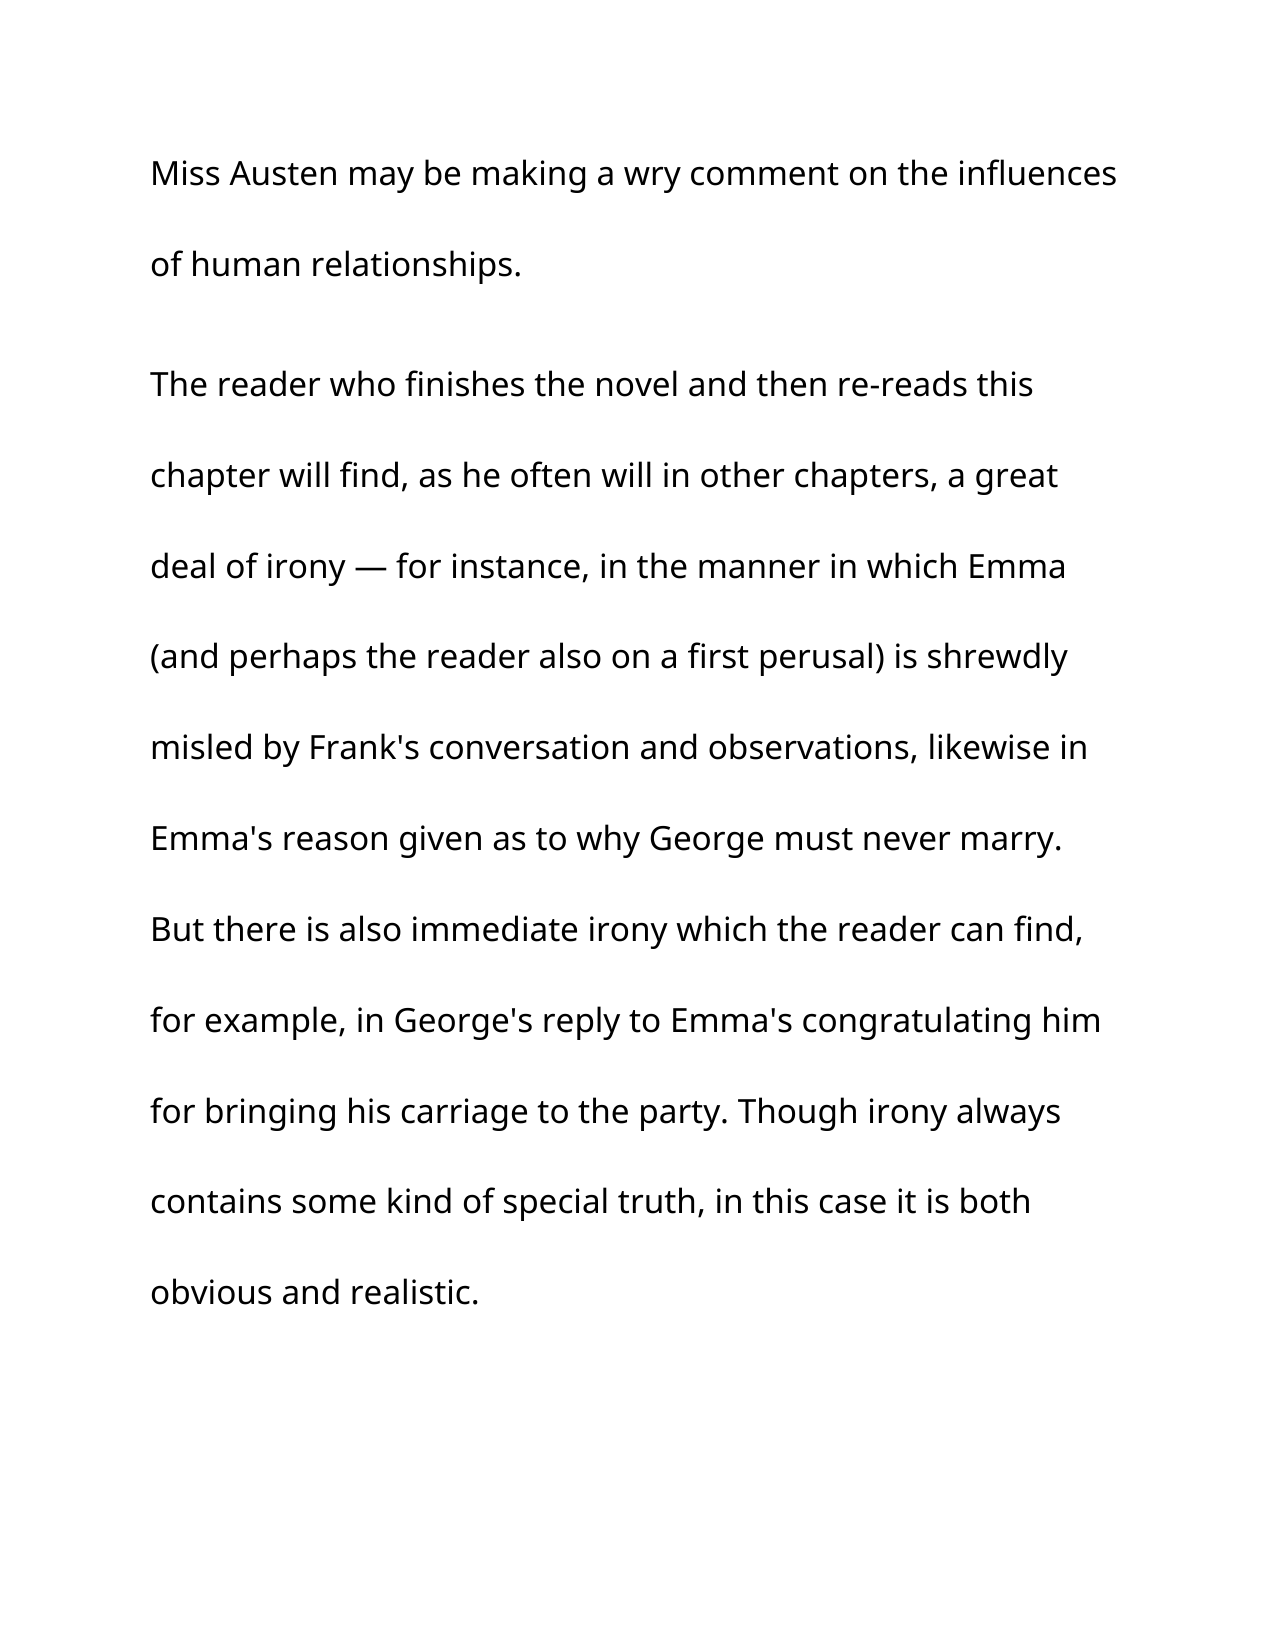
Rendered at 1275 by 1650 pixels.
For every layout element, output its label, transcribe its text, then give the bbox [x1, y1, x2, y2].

text The reader who finishes the novel and then re-reads this chapter will find, as he often will in other chapters, a great deal of irony — for instance, in the manner in which Emma (and perhaps the reader also on a first perusal) is shrewdly misled by Frank's conversation and observations, likewise in Emma's reason given as to why George must never marry. But there is also immediate irony which the reader can find, for example, in George's reply to Emma's congratulating him for bringing his carriage to the party. Though irony always contains some kind of special truth, in this case it is both obvious and realistic. [150, 361, 1125, 1314]
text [150, 150, 1125, 286]
